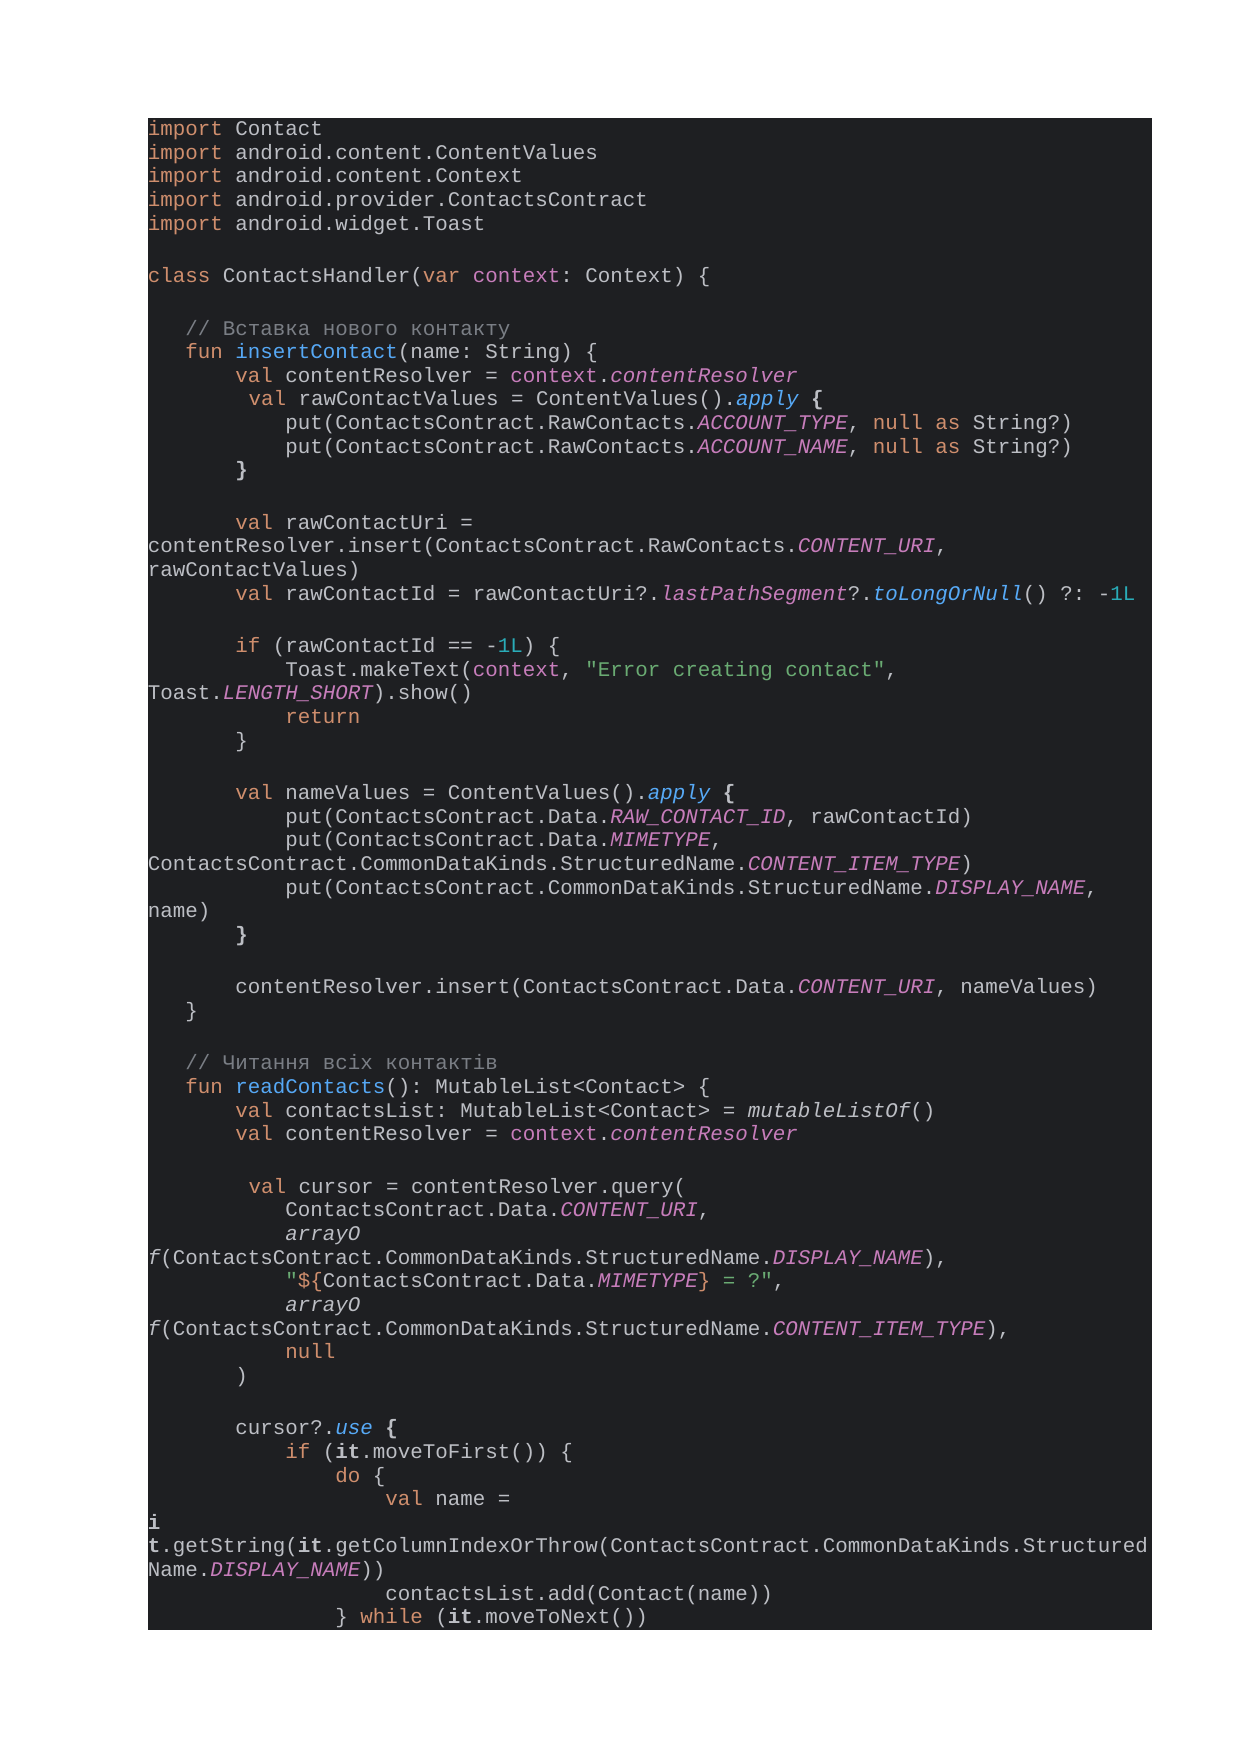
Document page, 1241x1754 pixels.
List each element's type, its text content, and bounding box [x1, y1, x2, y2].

text } while (it.moveToNext()) [148, 1606, 1152, 1630]
text } [148, 1000, 1152, 1024]
text } [148, 924, 1152, 948]
text arrayOf(ContactsContract.CommonDataKinds.StructuredName.CONTENT_ITEM_TYPE), [148, 1294, 1152, 1341]
text val rawContactUri = contentResolver.insert(ContactsContract.RawContacts.CONTENT_URI, rawContactValues) [148, 512, 1152, 583]
text val contactsList: MutableList<Contact> = mutableListOf() [148, 1100, 1152, 1123]
text ContactsContract.Data.CONTENT_URI, [148, 1199, 1152, 1223]
text import android.content.Context [148, 165, 1152, 189]
text cursor?.use { [148, 1417, 1152, 1441]
text val name = it.getString(it.getColumnIndexOrThrow(ContactsContract.CommonDataKinds.StructuredName.DISPLAY_NAME)) [148, 1488, 1152, 1583]
text // Вставка нового контакту [148, 317, 1152, 341]
text fun readContacts(): MutableList<Contact> { [148, 1076, 1152, 1100]
text val rawContactValues = ContentValues().apply { [148, 388, 1152, 412]
text fun insertContact(name: String) { [148, 341, 1152, 365]
text put(ContactsContract.RawContacts.ACCOUNT_TYPE, null as String?) [148, 412, 1152, 436]
text contactsList.add(Contact(name)) [148, 1583, 1152, 1606]
text if (rawContactId == -1L) { [148, 635, 1152, 659]
text // Читання всіх контактів [148, 1052, 1152, 1076]
text import Contact [148, 118, 1152, 142]
text do { [148, 1464, 1152, 1488]
text } [148, 459, 1152, 483]
text put(ContactsContract.Data.MIMETYPE, ContactsContract.CommonDataKinds.StructuredName.CONTENT_ITEM_TYPE) [148, 829, 1152, 877]
text arrayOf(ContactsContract.CommonDataKinds.StructuredName.DISPLAY_NAME), [148, 1223, 1152, 1270]
text val contentResolver = context.contentResolver [148, 365, 1152, 388]
text val rawContactId = rawContactUri?.lastPathSegment?.toLongOrNull() ?: -1L [148, 583, 1152, 606]
text val nameValues = ContentValues().apply { [148, 782, 1152, 806]
text val cursor = contentResolver.query( [148, 1176, 1152, 1199]
text put(ContactsContract.Data.RAW_CONTACT_ID, rawContactId) [148, 806, 1152, 829]
text class ContactsHandler(var context: Context) { [148, 265, 1152, 289]
text contentResolver.insert(ContactsContract.Data.CONTENT_URI, nameValues) [148, 976, 1152, 1000]
text val contentResolver = context.contentResolver [148, 1123, 1152, 1147]
text put(ContactsContract.RawContacts.ACCOUNT_NAME, null as String?) [148, 436, 1152, 459]
text "${ContactsContract.Data.MIMETYPE} = ?", [148, 1270, 1152, 1294]
text null [148, 1341, 1152, 1365]
text put(ContactsContract.CommonDataKinds.StructuredName.DISPLAY_NAME, name) [148, 877, 1152, 924]
text ) [148, 1365, 1152, 1388]
text } [148, 730, 1152, 753]
text import android.content.ContentValues [148, 142, 1152, 165]
text Toast.makeText(context, "Error creating contact", Toast.LENGTH_SHORT).show() [148, 659, 1152, 706]
text import android.widget.Toast [148, 213, 1152, 236]
text return [148, 706, 1152, 730]
text if (it.moveToFirst()) { [148, 1441, 1152, 1464]
text import android.provider.ContactsContract [148, 189, 1152, 213]
